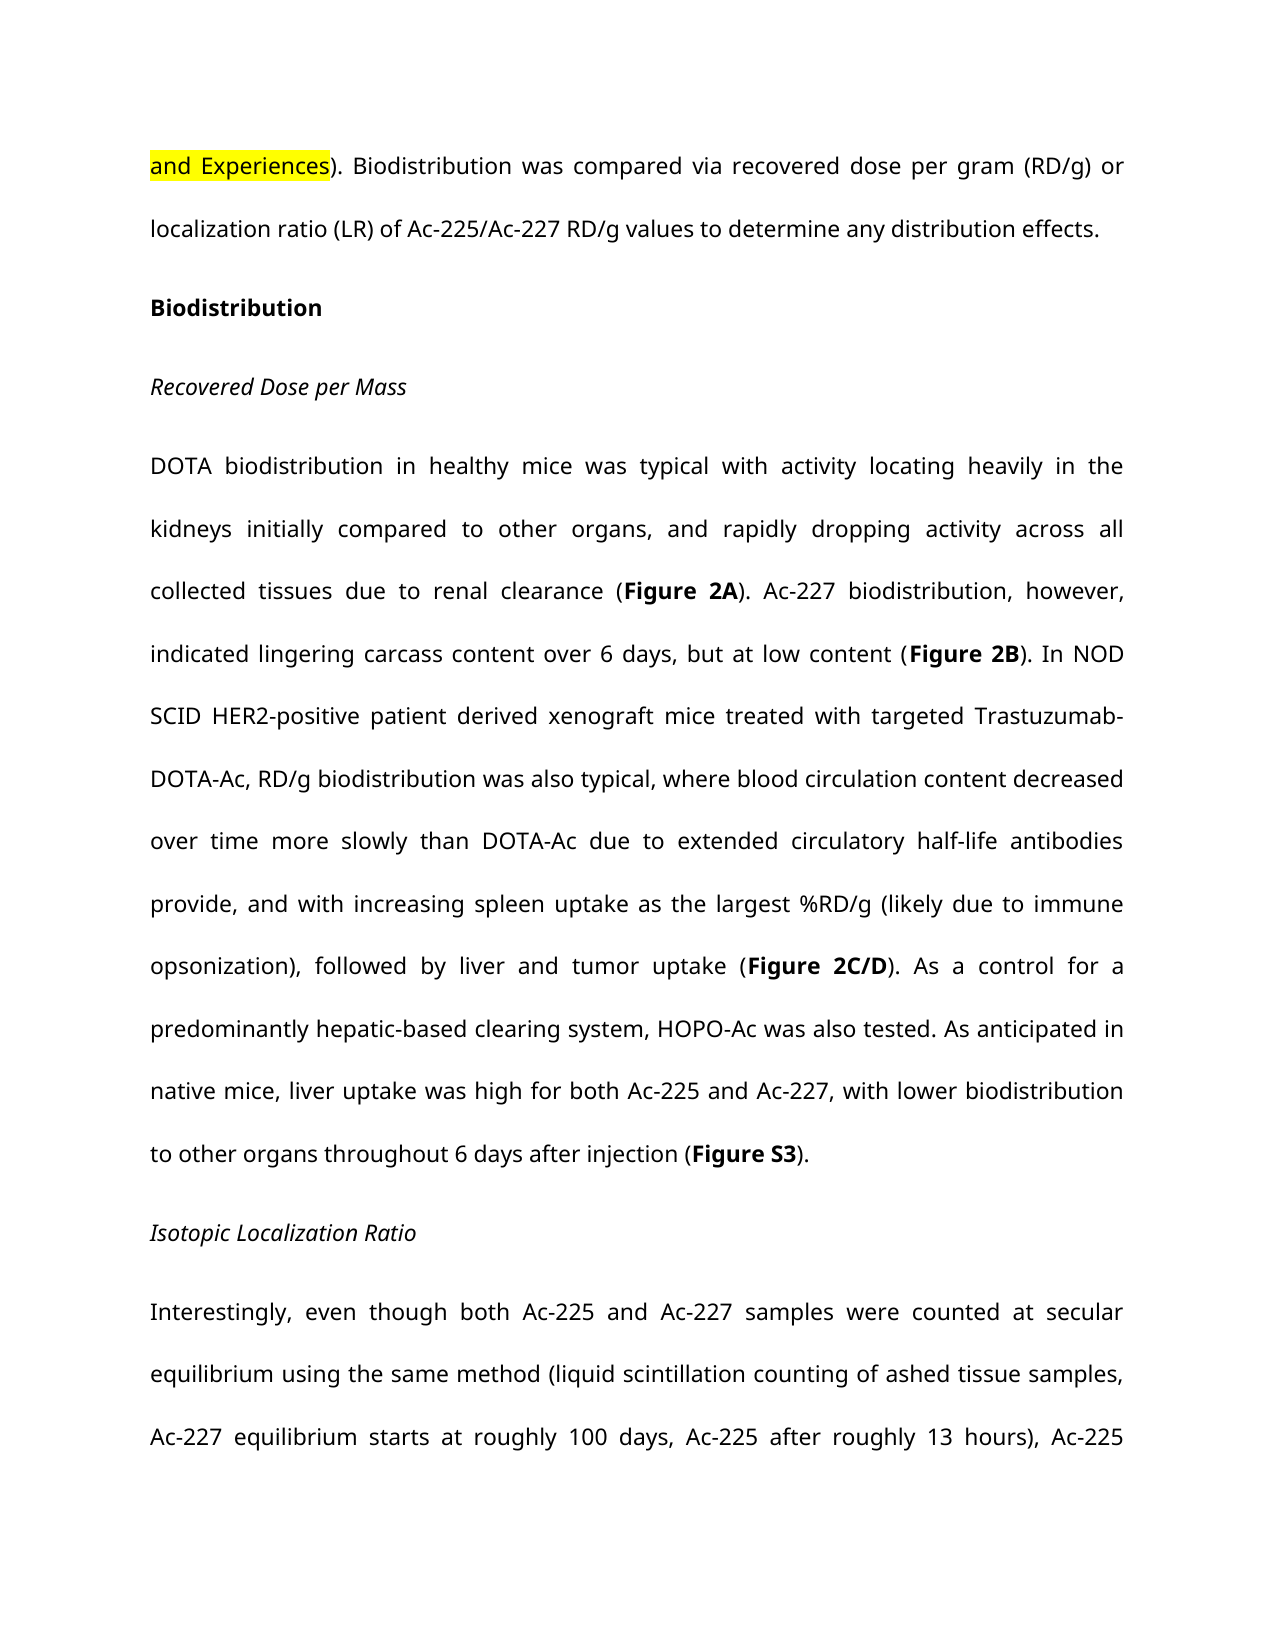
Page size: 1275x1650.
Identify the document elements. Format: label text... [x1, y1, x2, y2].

text Biodistribution [150, 292, 1125, 323]
text Isotopic Localization Ratio [150, 1217, 1125, 1248]
text Recovered Dose per Mass [150, 371, 1125, 402]
